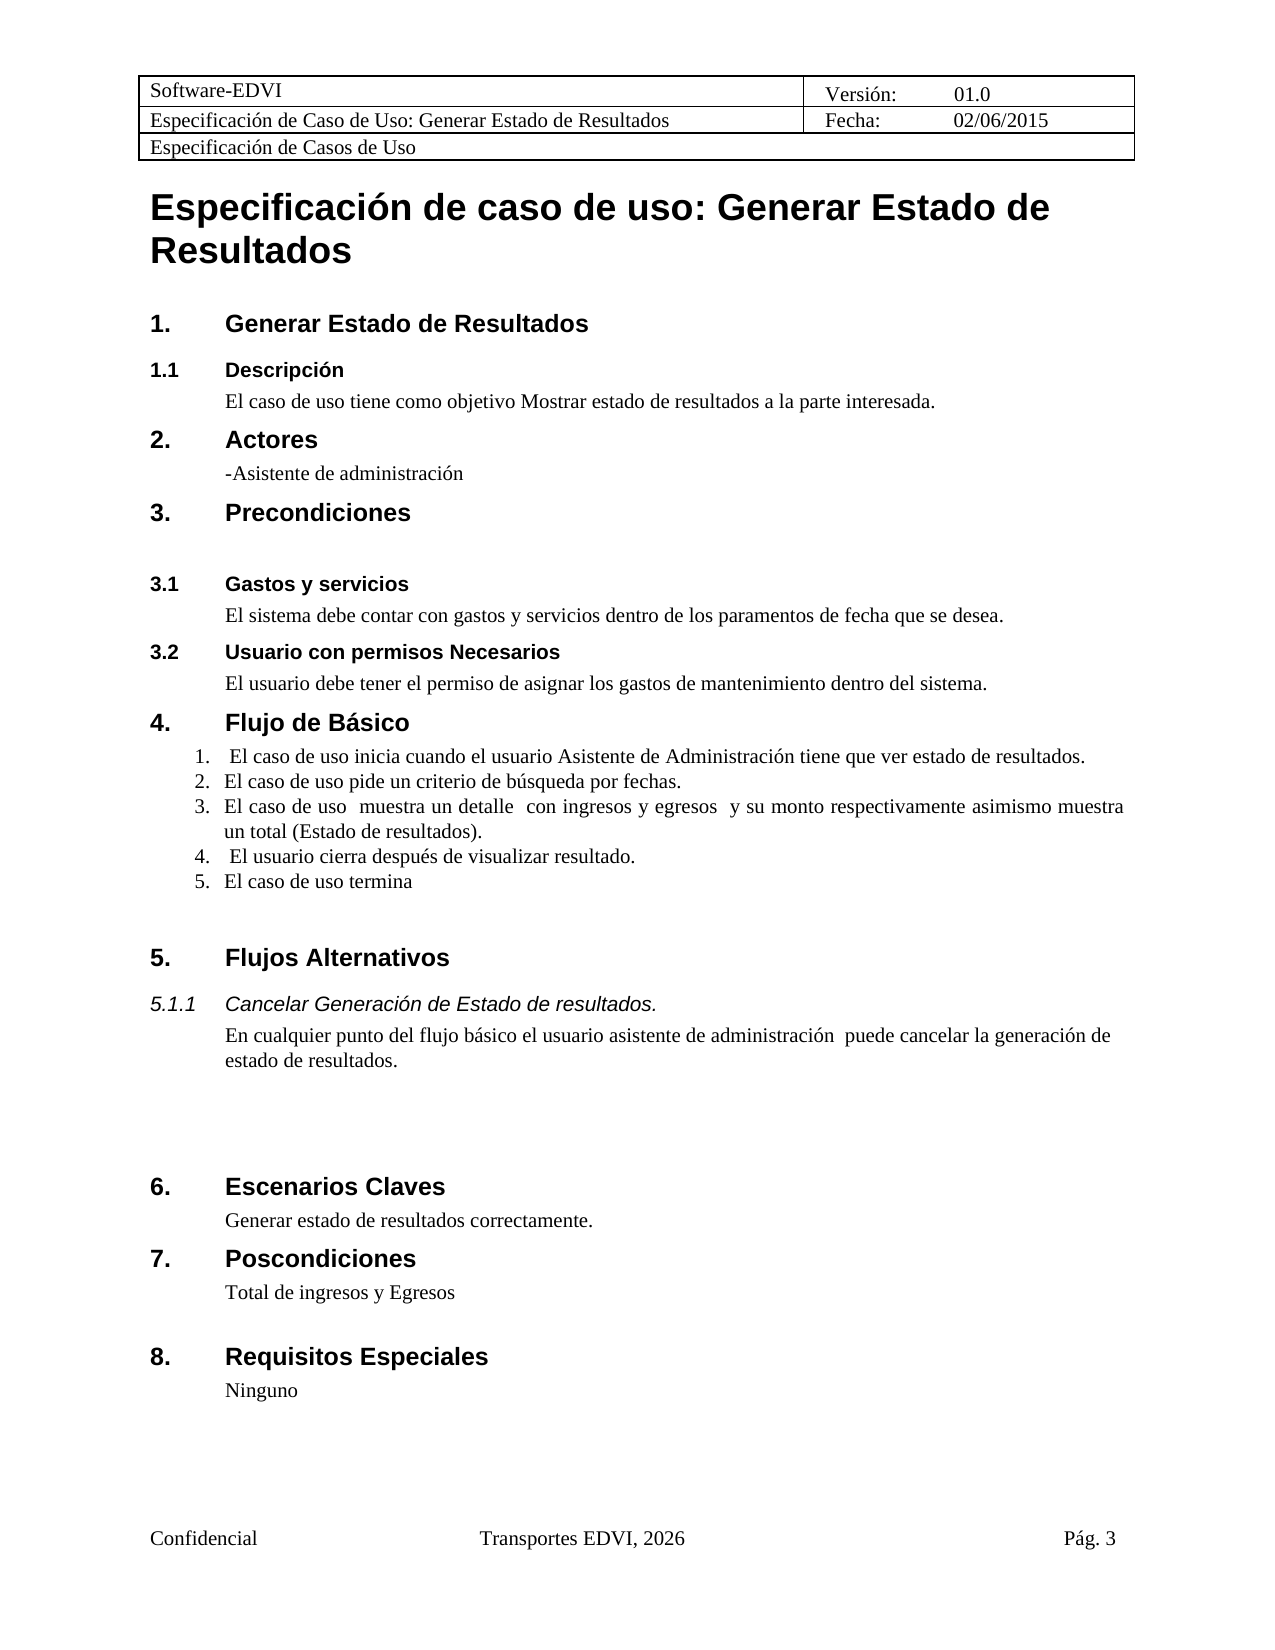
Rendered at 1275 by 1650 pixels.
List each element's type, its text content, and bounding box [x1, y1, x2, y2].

list El caso de uso pide un criterio de búsqueda por fechas. [194, 768, 1125, 793]
text Generar estado de resultados correctamente. [225, 1207, 1125, 1232]
subtitle Usuario con permisos Necesarios [150, 639, 1125, 664]
list El caso de uso termina [194, 868, 1125, 893]
text Total de ingresos y Egresos [225, 1279, 1125, 1304]
subtitle Escenarios Claves [150, 1172, 1125, 1200]
subtitle Precondiciones [150, 498, 1125, 527]
subtitle Requisitos Especiales [150, 1342, 1125, 1370]
list El caso de uso muestra un detalle con ingresos y egresos y su monto respectivamente asimismo muestra un total (Estado de resultados). [194, 793, 1125, 843]
subtitle Gastos y servicios [150, 570, 1125, 595]
text El sistema debe contar con gastos y servicios dentro de los paramentos de fecha que se desea. [225, 602, 1125, 627]
list El usuario cierra después de visualizar resultado. [194, 843, 1125, 868]
subtitle Actores [150, 425, 1125, 454]
text Ninguno [225, 1377, 1125, 1402]
subtitle Descripción [150, 357, 1125, 382]
text El usuario debe tener el permiso de asignar los gastos de mantenimiento dentro del sistema. [225, 670, 1125, 695]
text El caso de uso tiene como objetivo Mostrar estado de resultados a la parte interesada. [225, 388, 1125, 413]
subtitle Flujos Alternativos [150, 943, 1125, 972]
list El caso de uso inicia cuando el usuario Asistente de Administración tiene que ver estado de resultados. [194, 743, 1125, 768]
text -Asistente de administración [225, 460, 1125, 485]
subtitle Generar Estado de Resultados [150, 309, 1125, 338]
subtitle Flujo de Básico [150, 708, 1125, 737]
title Especificación de caso de uso: Generar Estado de Resultados [150, 185, 1213, 272]
subtitle Cancelar Generación de Estado de resultados. [150, 990, 1125, 1015]
subtitle Poscondiciones [150, 1244, 1125, 1273]
text En cualquier punto del flujo básico el usuario asistente de administración puede cancelar la generación de estado de resultados. [225, 1022, 1125, 1072]
